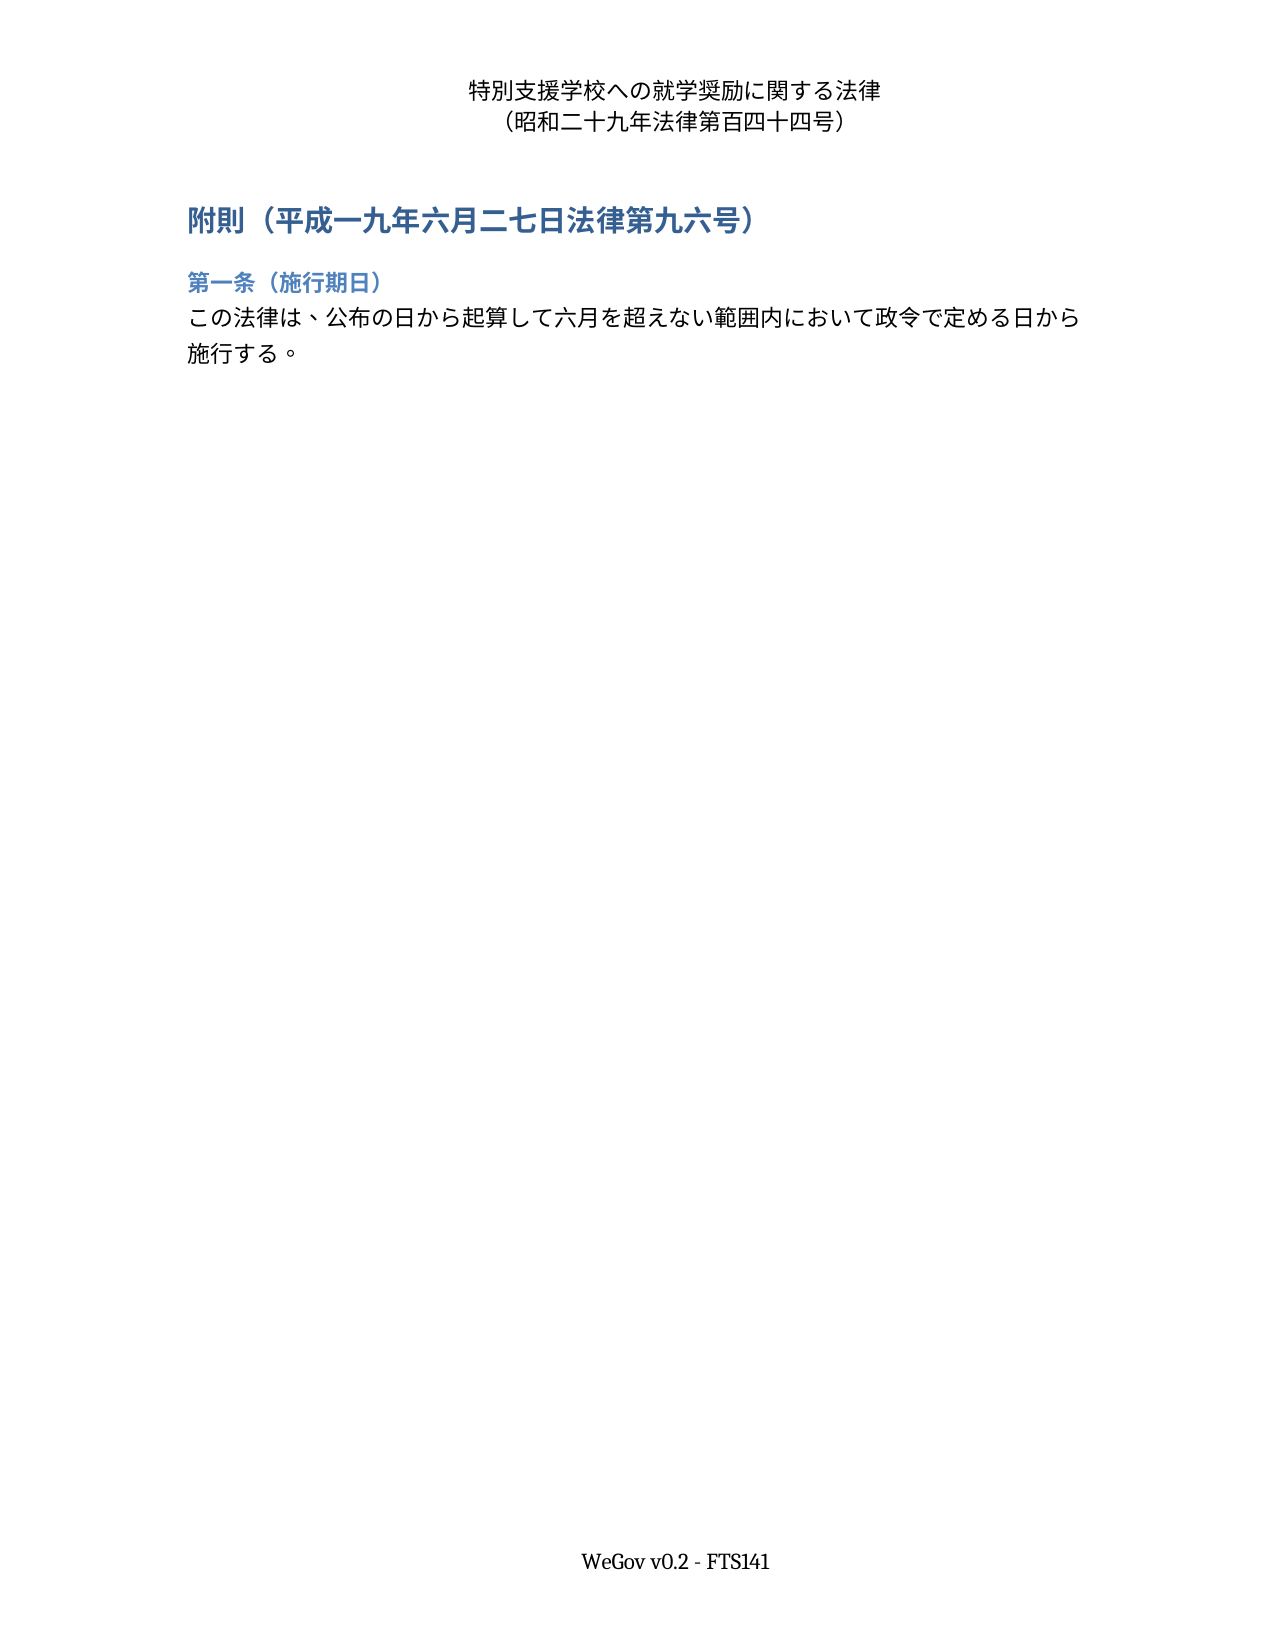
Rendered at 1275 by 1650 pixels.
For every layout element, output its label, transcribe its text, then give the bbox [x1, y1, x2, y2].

text この法律は、公布の日から起算して六月を超えない範囲内において政令で定める日から施行する。 [187, 302, 1087, 369]
subtitle 第一条（施行期日） [187, 266, 1087, 298]
subtitle 附則（平成一九年六月二七日法律第九六号） [187, 200, 1087, 240]
